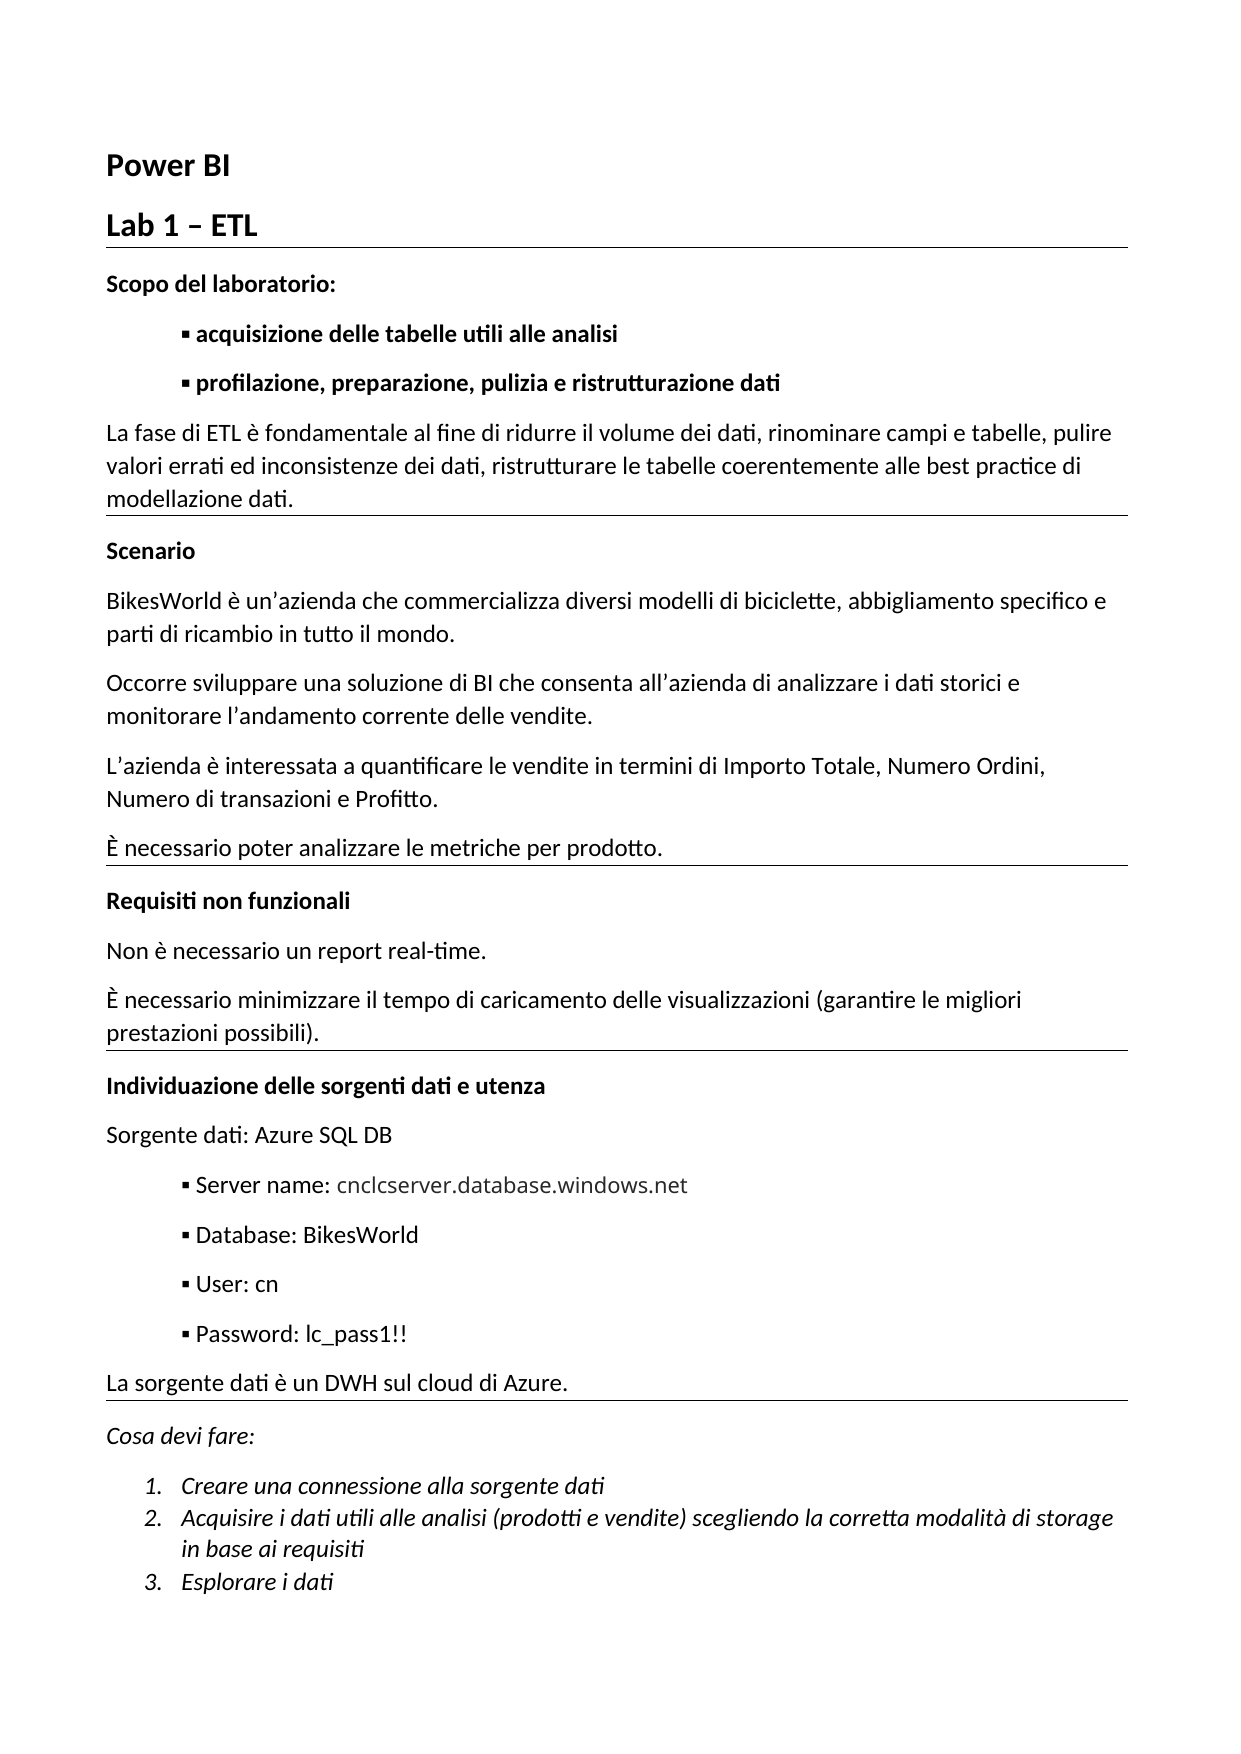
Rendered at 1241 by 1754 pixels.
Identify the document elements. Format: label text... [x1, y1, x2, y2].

text ▪ profilazione, preparazione, pulizia e ristrutturazione dati [181, 367, 1128, 398]
text ▪ acquisizione delle tabelle utili alle analisi [181, 318, 1128, 348]
text Non è necessario un report real-time. [106, 935, 1128, 965]
text ▪ User: cn [181, 1268, 1128, 1299]
text ▪ Database: BikesWorld [181, 1219, 1128, 1249]
list Creare una connessione alla sorgente dati [144, 1470, 1128, 1500]
list Esplorare i dati [144, 1566, 1128, 1596]
text Scopo del laboratorio: [106, 268, 1128, 299]
text Lab 1 – ETL [106, 204, 1128, 247]
text Scenario [106, 535, 1128, 566]
text La fase di ETL è fondamentale al fine di ridurre il volume dei dati, rinominare campi e tabelle, pulire valori errati ed inconsistenze dei dati, ristrutturare le tabelle coerentemente alle best practice di modellazione dati. [106, 417, 1128, 515]
text È necessario poter analizzare le metriche per prodotto. [106, 832, 1128, 865]
text BikesWorld è un’azienda che commercializza diversi modelli di biciclette, abbigliamento specifico e parti di ricambio in tutto il mondo. [106, 585, 1128, 648]
list Acquisire i dati utili alle analisi (prodotti e vendite) scegliendo la corretta modalità di storage in base ai requisiti [144, 1502, 1128, 1563]
text Sorgente dati: Azure SQL DB [106, 1119, 1128, 1150]
text Requisiti non funzionali [106, 885, 1128, 916]
text Individuazione delle sorgenti dati e utenza [106, 1070, 1128, 1101]
text Occorre sviluppare una soluzione di BI che consenta all’azienda di analizzare i dati storici e monitorare l’andamento corrente delle vendite. [106, 667, 1128, 731]
text È necessario minimizzare il tempo di caricamento delle visualizzazioni (garantire le migliori prestazioni possibili). [106, 984, 1128, 1050]
text ▪ Password: lc_pass1!! [181, 1318, 1128, 1348]
text Power BI [106, 144, 1128, 184]
text Cosa devi fare: [106, 1420, 1128, 1451]
text ▪ Server name: cnclcserver.database.windows.net [181, 1169, 1128, 1200]
text L’azienda è interessata a quantificare le vendite in termini di Importo Totale, Numero Ordini, Numero di transazioni e Profitto. [106, 750, 1128, 813]
text La sorgente dati è un DWH sul cloud di Azure. [106, 1368, 1128, 1400]
